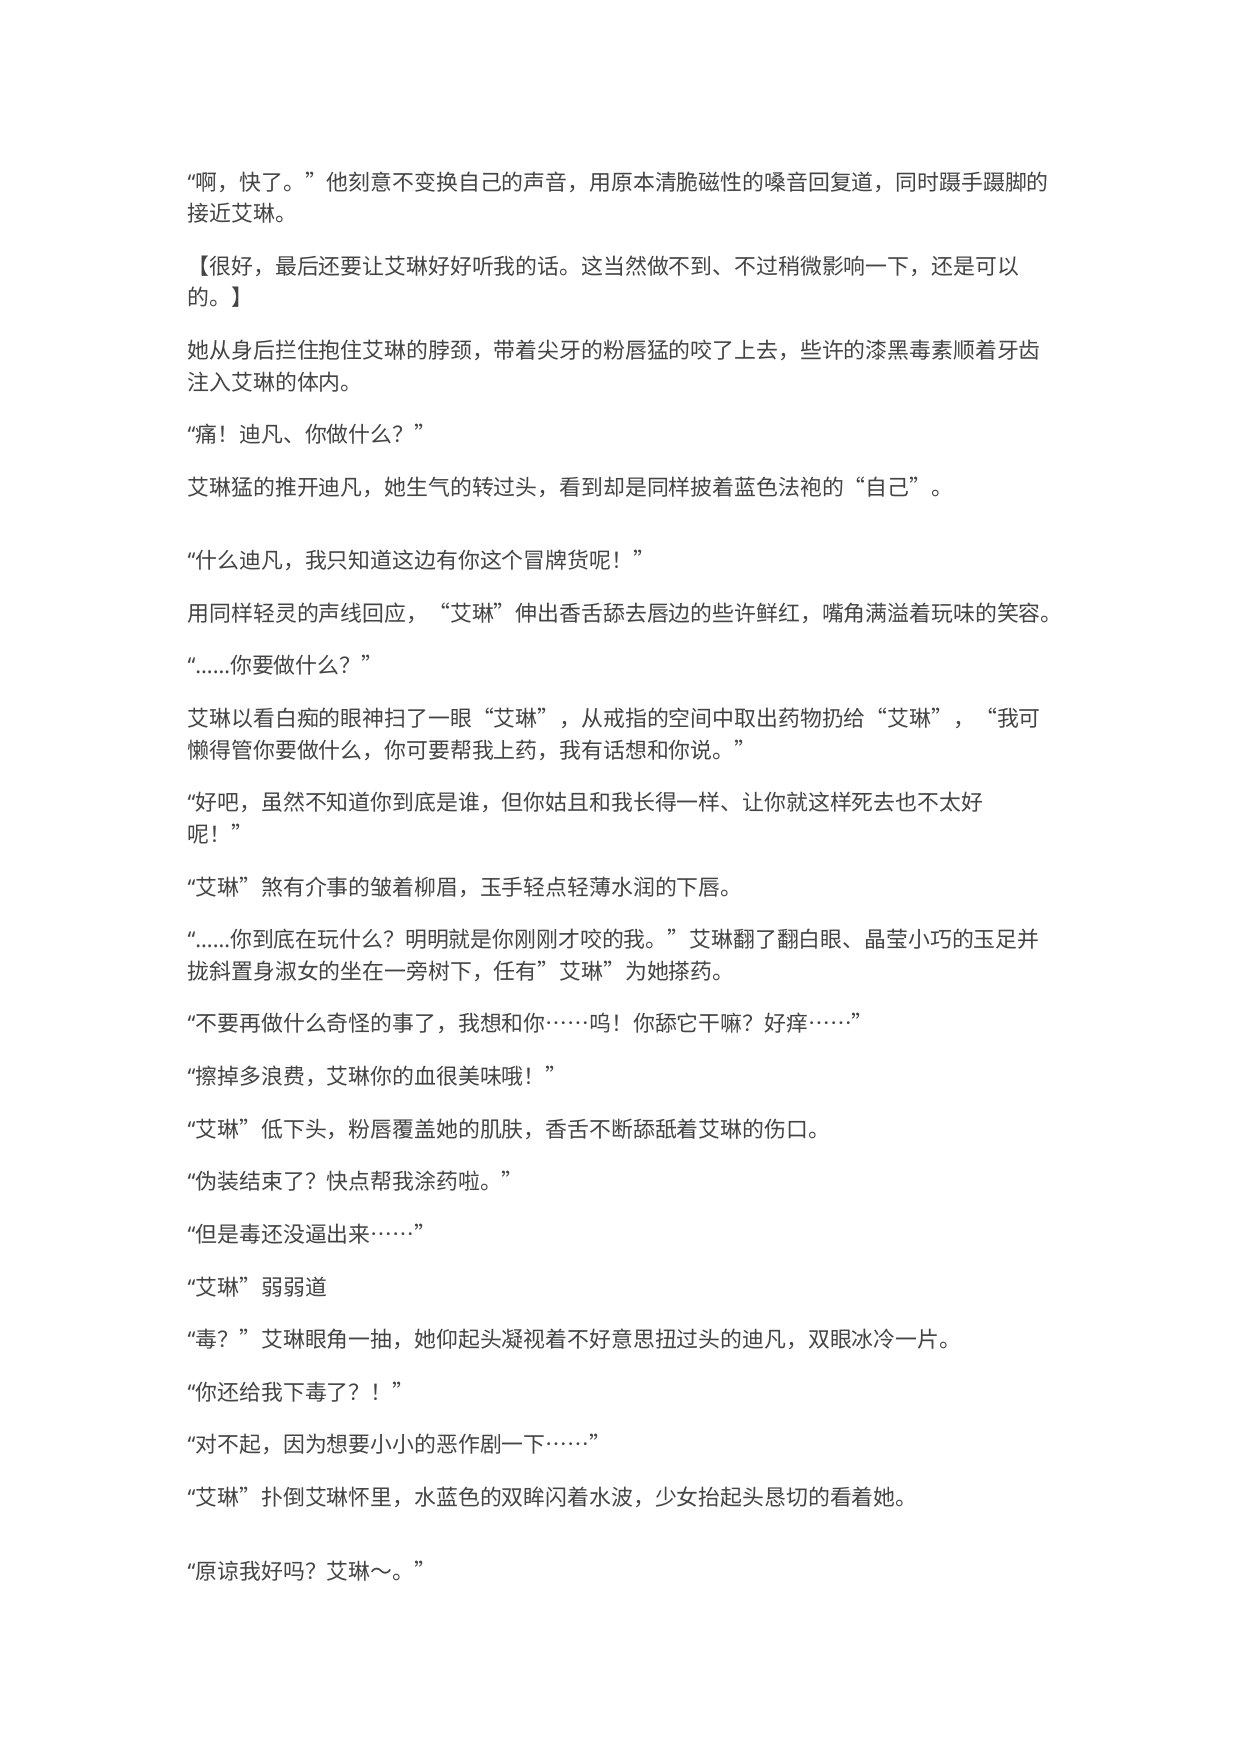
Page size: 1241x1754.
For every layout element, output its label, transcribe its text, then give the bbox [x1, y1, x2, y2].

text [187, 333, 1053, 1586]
text “啊，快了。”他刻意不变换自己的声音，用原本清脆磁性的嗓音回复道，同时蹑手蹑脚的接近艾琳。+ t5 p6 C1 b+ O3 L [187, 164, 1053, 228]
text 【很好，最后还要让艾琳好好听我的话。这当然做不到、不过稍微影响一下，还是可以的。】 [253, 249, 1053, 312]
